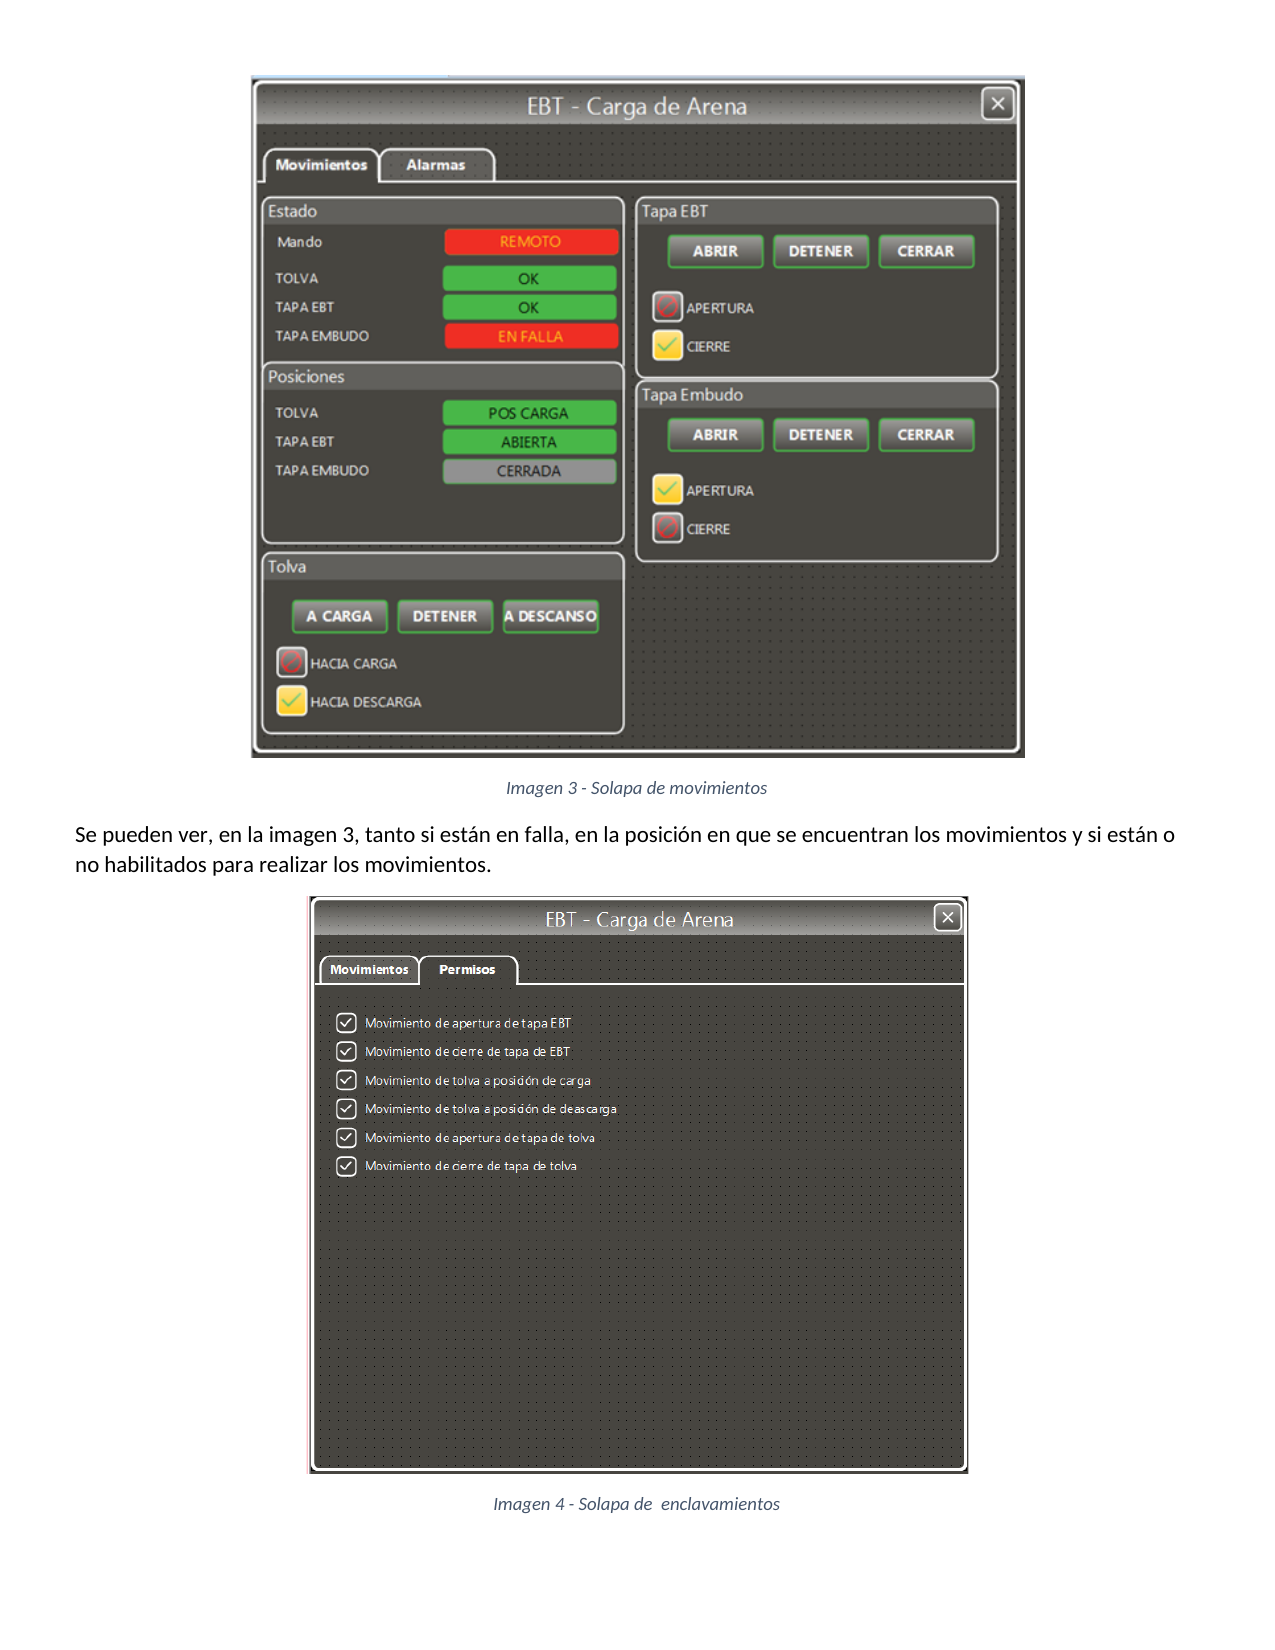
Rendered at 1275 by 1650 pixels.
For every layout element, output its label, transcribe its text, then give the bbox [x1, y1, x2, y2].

text Se pueden ver, en la imagen 3, tanto si están en falla, en la posición en que se encuentran los movimientos y si están o no habilitados para realizar los movimientos. [75, 820, 1200, 878]
picture [250, 75, 1025, 758]
picture [306, 896, 969, 1474]
